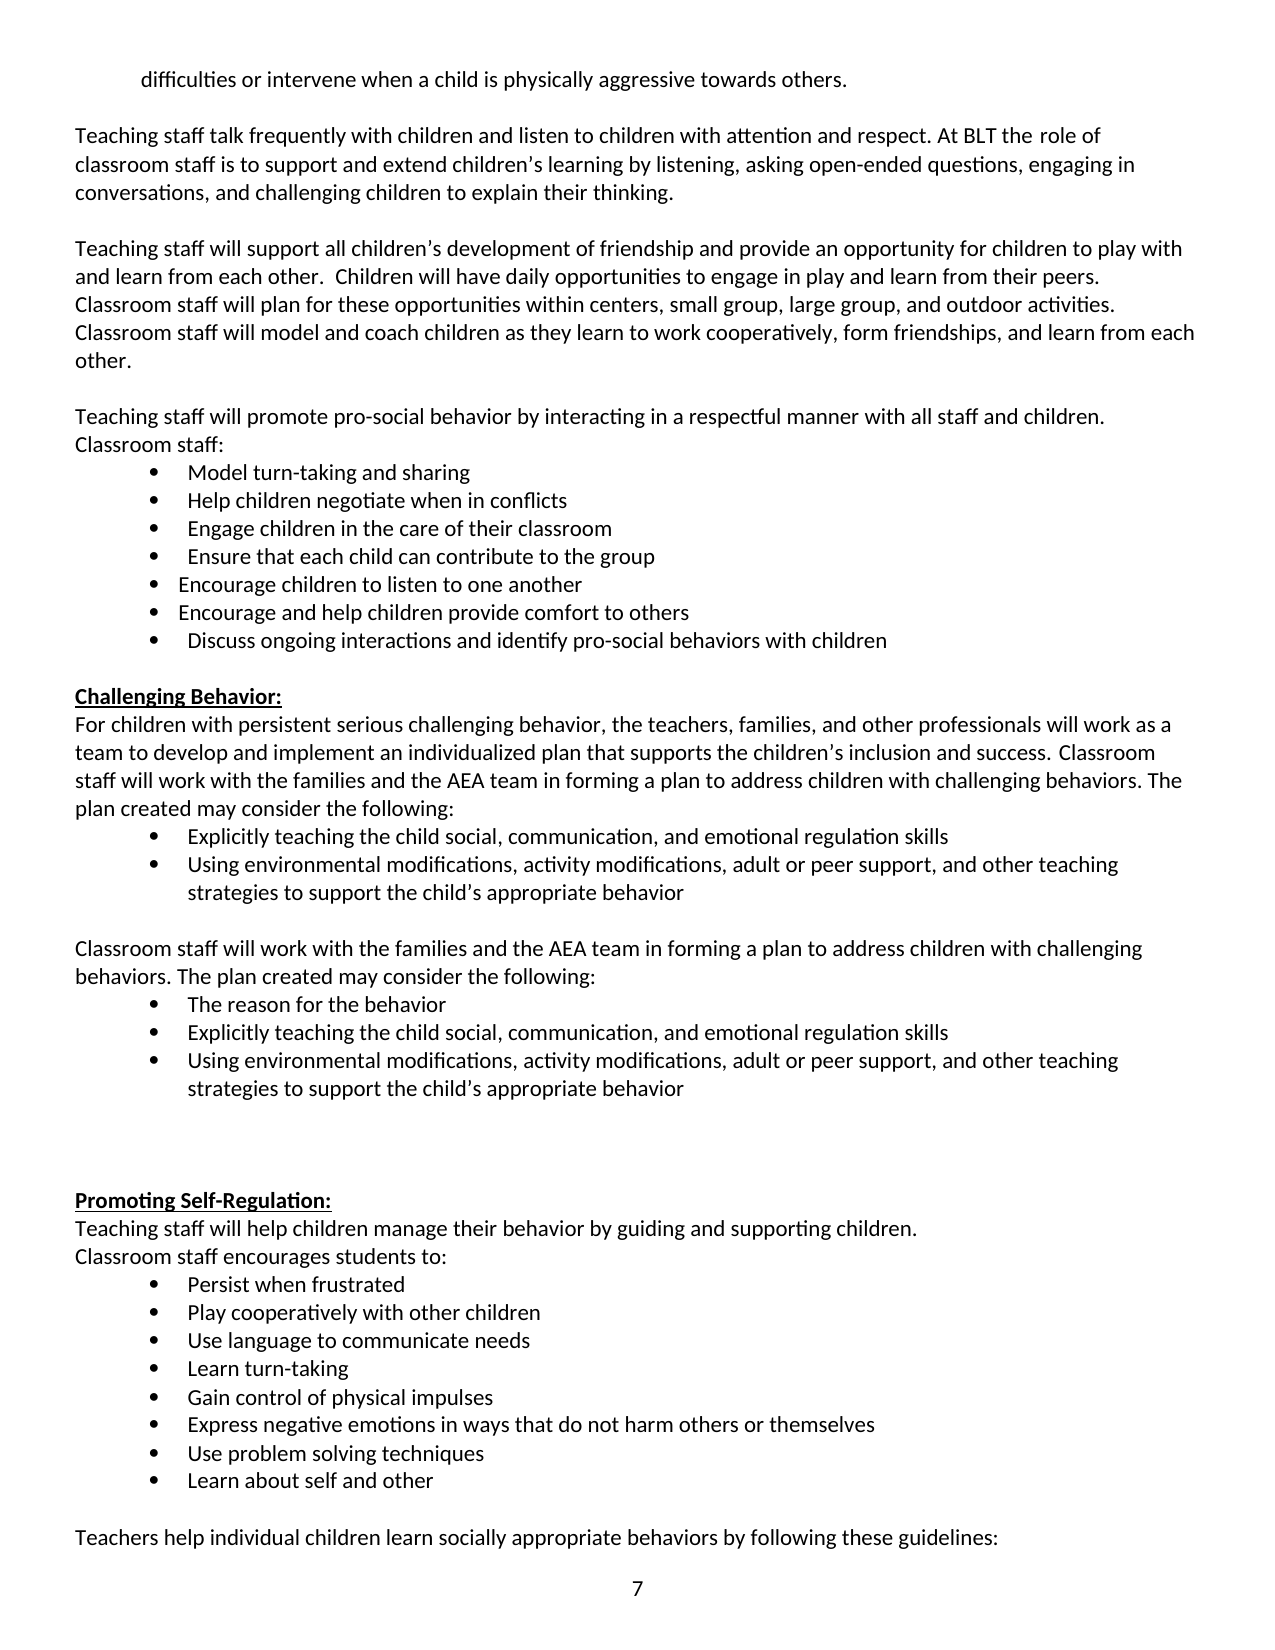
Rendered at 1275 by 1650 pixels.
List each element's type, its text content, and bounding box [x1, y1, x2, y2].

list Learn about self and other [150, 1467, 1200, 1495]
text Teaching staff will promote pro-social behavior by interacting in a respectful manner with all staff and children. [75, 402, 1200, 430]
list Explicitly teaching the child social, communication, and emotional regulation skills [150, 822, 1200, 850]
text Teaching staff talk frequently with children and listen to children with attention and respect. At BLT the role of classroom staff is to support and extend children’s learning by listening, asking open-ended questions, engaging in conversations, and challenging children to explain their thinking. [75, 122, 1200, 206]
text Classroom staff will work with the families and the AEA team in forming a plan to address children with challenging behaviors. The plan created may consider the following: [75, 934, 1200, 990]
text Classroom staff: [75, 430, 1200, 458]
text Promoting Self-Regulation: [75, 1186, 1200, 1214]
list Encourage and help children provide comfort to others [150, 598, 1200, 626]
list Encourage children to listen to one another [150, 570, 1200, 598]
list Explicitly teaching the child social, communication, and emotional regulation skills [150, 1018, 1200, 1046]
list Ensure that each child can contribute to the group [150, 542, 1200, 570]
text Teaching staff will help children manage their behavior by guiding and supporting children. [75, 1214, 1200, 1242]
text Classroom staff encourages students to: [75, 1242, 1200, 1271]
list Gain control of physical impulses [150, 1383, 1200, 1411]
list Model turn-taking and sharing [150, 458, 1200, 486]
list Help children negotiate when in conflicts [150, 486, 1200, 514]
list The reason for the behavior [150, 990, 1200, 1018]
list Persist when frustrated [150, 1271, 1200, 1298]
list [103, 66, 1200, 94]
list Using environmental modifications, activity modifications, adult or peer support, and other teaching strategies to support the child’s appropriate behavior [150, 1046, 1200, 1102]
list Use problem solving techniques [150, 1439, 1200, 1467]
list Learn turn-taking [150, 1354, 1200, 1383]
list Express negative emotions in ways that do not harm others or themselves [150, 1411, 1200, 1439]
text Teachers help individual children learn socially appropriate behaviors by following these guidelines: [75, 1523, 1200, 1551]
text For children with persistent serious challenging behavior, the teachers, families, and other professionals will work as a team to develop and implement an individualized plan that supports the children’s inclusion and success. Classroom staff will work with the families and the AEA team in forming a plan to address children with challenging behaviors. The plan created may consider the following: [75, 710, 1200, 822]
list Using environmental modifications, activity modifications, adult or peer support, and other teaching strategies to support the child’s appropriate behavior [150, 850, 1200, 906]
text Teaching staff will support all children’s development of friendship and provide an opportunity for children to play with and learn from each other. Children will have daily opportunities to engage in play and learn from their peers. Classroom staff will plan for these opportunities within centers, small group, large group, and outdoor activities. Classroom staff will model and coach children as they learn to work cooperatively, form friendships, and learn from each other. [75, 234, 1200, 374]
text Challenging Behavior: [75, 682, 1200, 710]
list Discuss ongoing interactions and identify pro-social behaviors with children [150, 626, 1200, 654]
list Engage children in the care of their classroom [150, 514, 1200, 542]
list Play cooperatively with other children [150, 1298, 1200, 1327]
list Use language to communicate needs [150, 1327, 1200, 1354]
